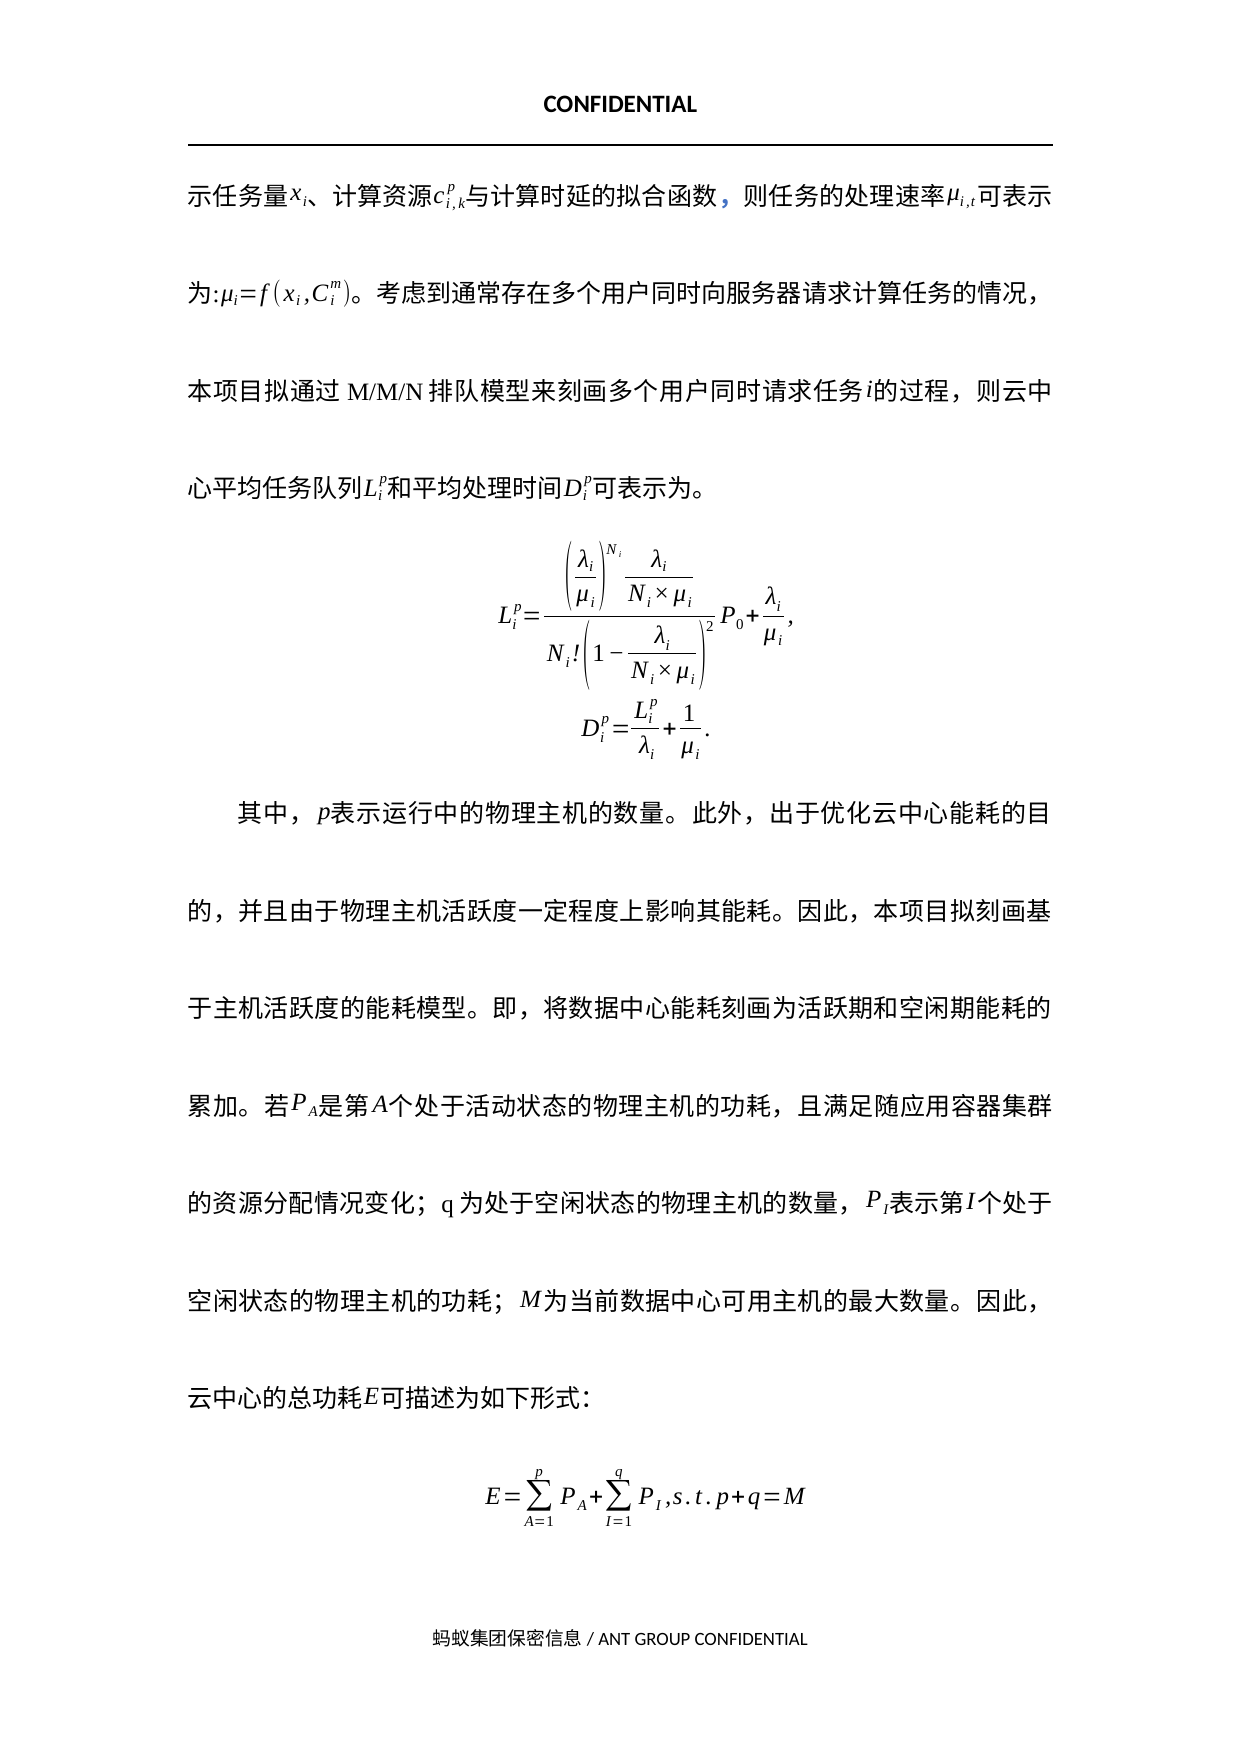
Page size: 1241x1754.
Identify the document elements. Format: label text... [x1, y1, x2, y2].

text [187, 162, 1053, 519]
text 其中，表示运行中的物理主机的数量。此外，出于优化云中心能耗的目的，并且由于物理主机活跃度一定程度上影响其能耗。因此，本项目拟刻画基于主机活跃度的能耗模型。即，将数据中心能耗刻画为活跃期和空闲期能耗的累加。若是第个处于活动状态的物理主机的功耗，且满足随应用容器集群的资源分配情况变化；q为处于空闲状态的物理主机的数量，表示第个处于空闲状态的物理主机的功耗；为当前数据中心可用主机的最大数量。因此，云中心的总功耗可描述为如下形式： [187, 779, 1053, 1429]
